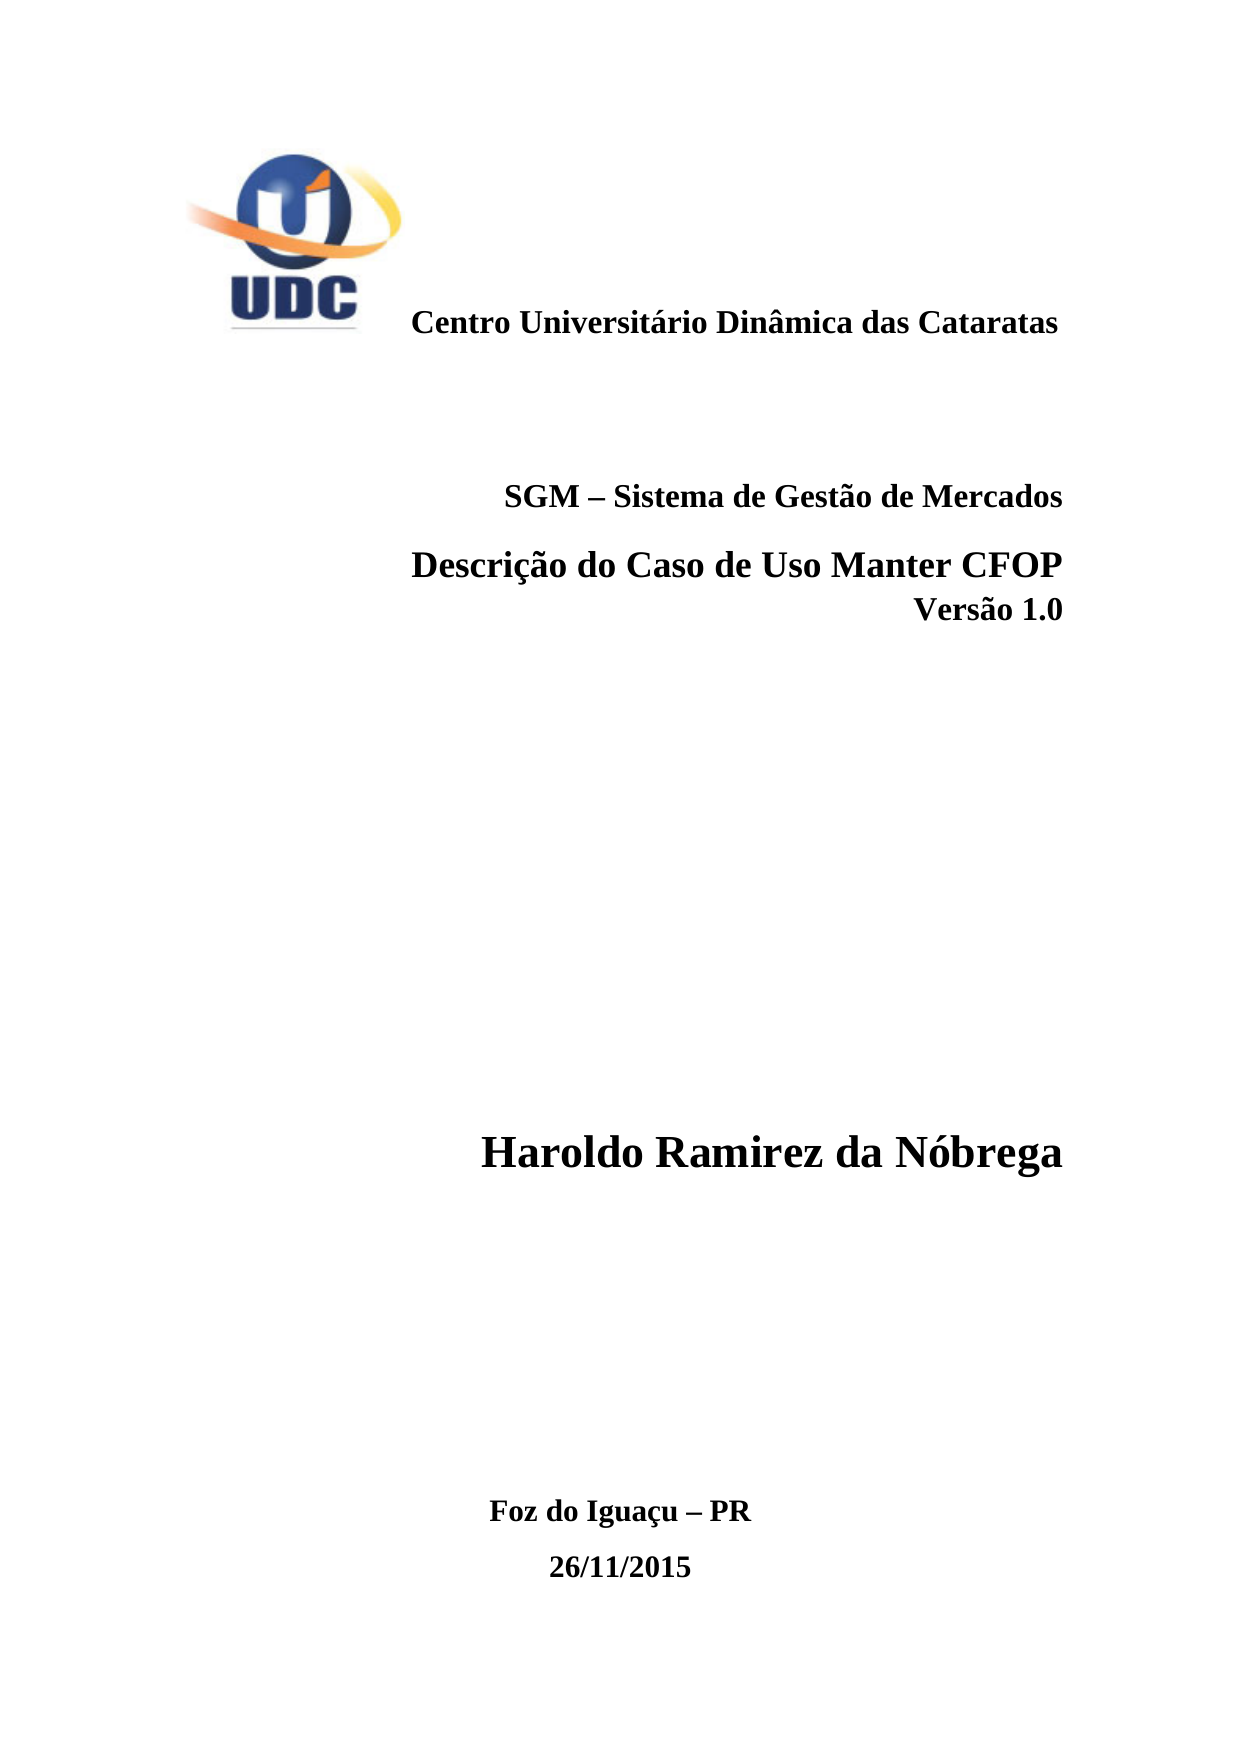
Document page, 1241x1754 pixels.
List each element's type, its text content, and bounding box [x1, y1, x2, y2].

text Centro Universitário Dinâmica das Cataratas [177, 148, 1063, 341]
text Versão 1.0 [177, 589, 1063, 628]
picture [177, 147, 406, 334]
text SGM – Sistema de Gestão de Mercados [177, 476, 1063, 515]
text Haroldo Ramirez da Nóbrega [177, 1125, 1063, 1178]
text Foz do Iguaçu – PR [177, 1493, 1063, 1529]
text 26/11/2015 [177, 1548, 1063, 1584]
subtitle Descrição do Caso de Uso Manter CFOP [177, 543, 1063, 586]
